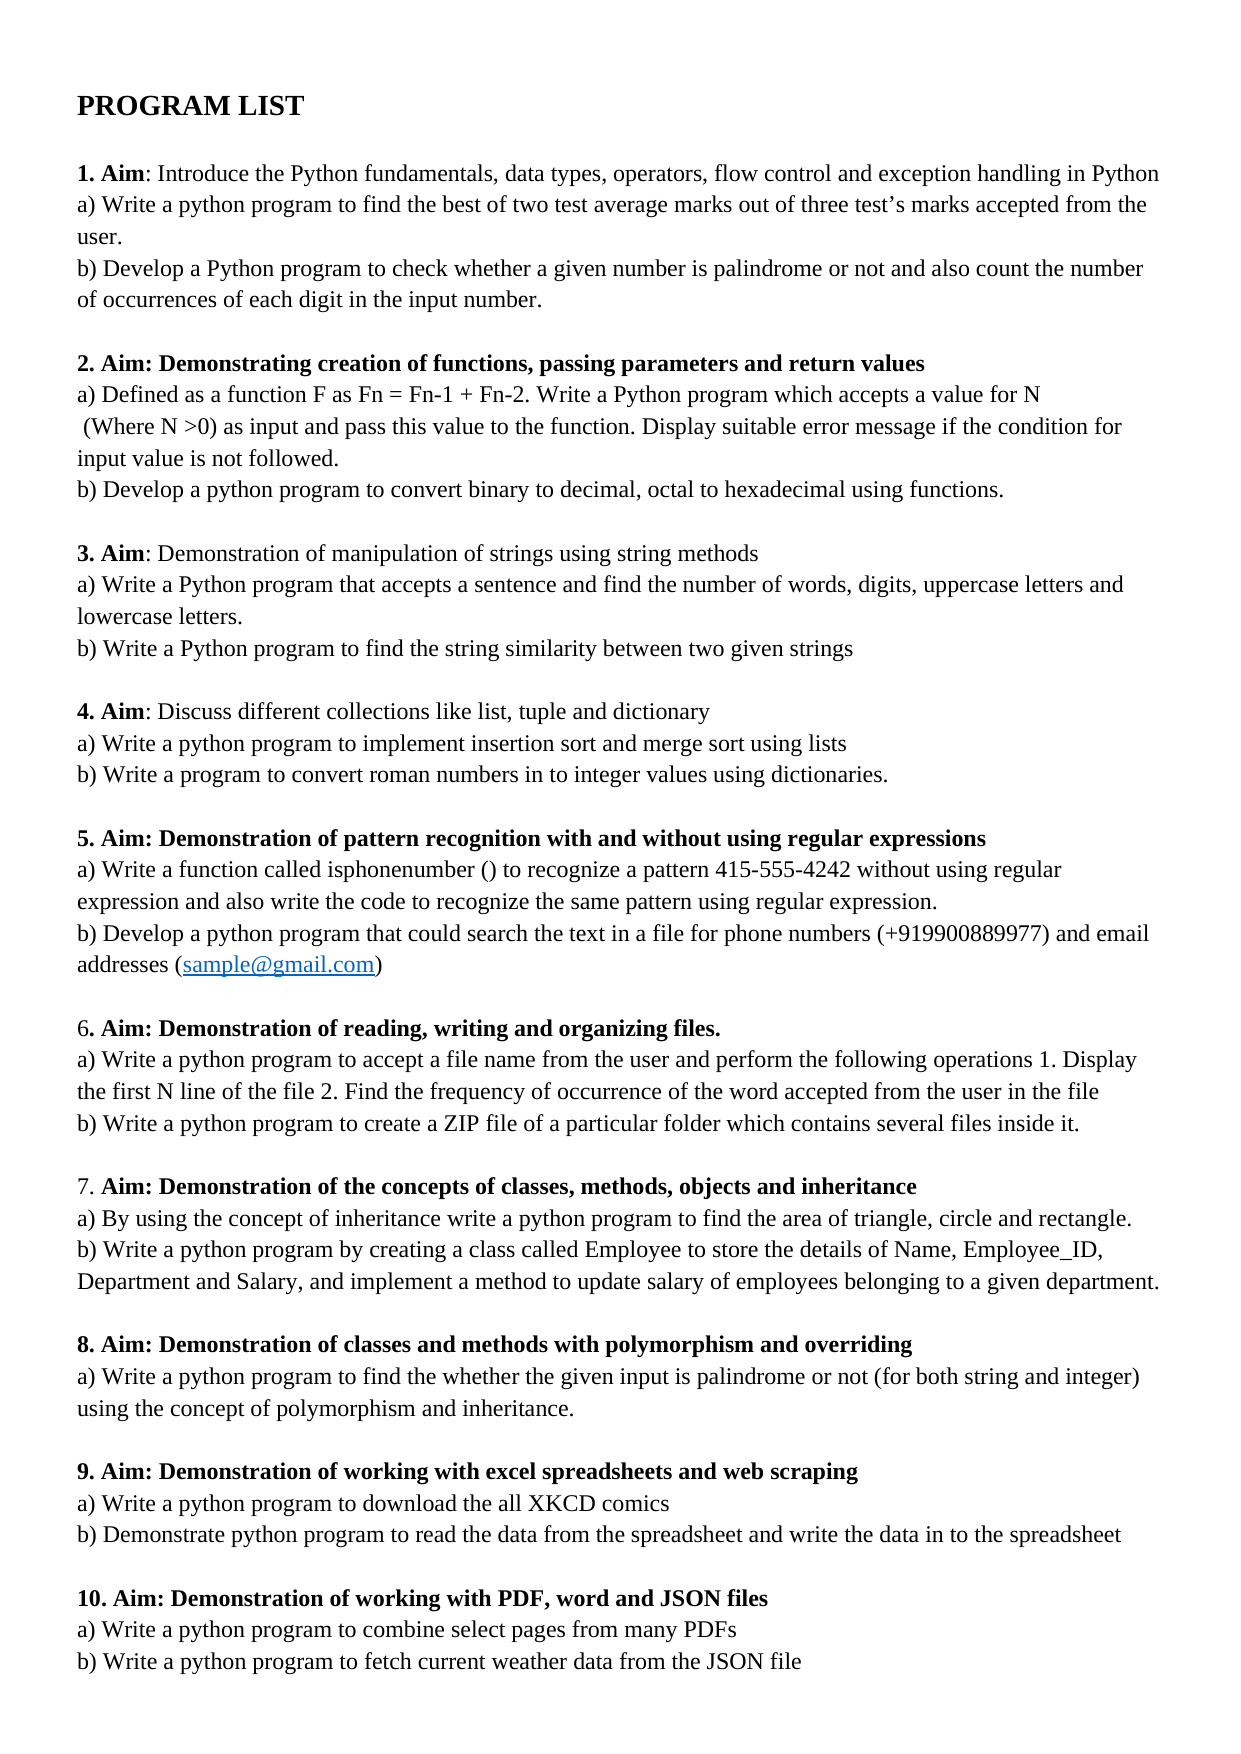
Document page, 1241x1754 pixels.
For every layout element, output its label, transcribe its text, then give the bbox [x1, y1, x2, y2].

text 4. Aim: Discuss different collections like list, tuple and dictionary [77, 697, 1163, 725]
text a) Defined as a function F as Fn = Fn-1 + Fn-2. Write a Python program which accepts a value for N [77, 380, 1163, 408]
text 5. Aim: Demonstration of pattern recognition with and without using regular expressions [77, 824, 1163, 851]
text 1. Aim: Introduce the Python fundamentals, data types, operators, flow control and exception handling in Python [77, 159, 1163, 186]
text b) Write a python program to create a ZIP file of a particular folder which contains several files inside it. [77, 1109, 1163, 1136]
text b) Develop a Python program to check whether a given number is palindrome or not and also count the number of occurrences of each digit in the input number. [77, 254, 1163, 313]
text 10. Aim: Demonstration of working with PDF, word and JSON files [77, 1584, 1163, 1611]
text b) Write a program to convert roman numbers in to integer values using dictionaries. [77, 760, 1163, 788]
text 6. Aim: Demonstration of reading, writing and organizing files. [77, 1014, 1163, 1041]
text b) Develop a python program to convert binary to decimal, octal to hexadecimal using functions. [77, 475, 1163, 503]
text a) Write a function called isphonenumber () to recognize a pattern 415-555-4242 without using regular expression and also write the code to recognize the same pattern using regular expression. [77, 855, 1163, 915]
text PROGRAM LIST [77, 88, 1163, 122]
text 9. Aim: Demonstration of working with excel spreadsheets and web scraping [77, 1457, 1163, 1485]
text a) Write a python program to find the best of two test average marks out of three test’s marks accepted from the user. [77, 190, 1163, 250]
text a) Write a python program to find the whether the given input is palindrome or not (for both string and integer) using the concept of polymorphism and inheritance. [77, 1362, 1163, 1421]
text (Where N >0) as input and pass this value to the function. Display suitable error message if the condition for input value is not followed. [77, 412, 1163, 471]
text a) Write a python program to download the all XKCD comics [77, 1489, 1163, 1516]
text a) Write a python program to implement insertion sort and merge sort using lists [77, 729, 1163, 756]
text 2. Aim: Demonstrating creation of functions, passing parameters and return values [77, 349, 1163, 376]
text a) By using the concept of inheritance write a python program to find the area of triangle, circle and rectangle. [77, 1204, 1163, 1231]
text 8. Aim: Demonstration of classes and methods with polymorphism and overriding [77, 1330, 1163, 1358]
text b) Write a python program to fetch current weather data from the JSON file [77, 1647, 1163, 1675]
text a) Write a python program to combine select pages from many PDFs [77, 1615, 1163, 1643]
text b) Write a Python program to find the string similarity between two given strings [77, 634, 1163, 661]
text b) Demonstrate python program to read the data from the spreadsheet and write the data in to the spreadsheet [77, 1520, 1163, 1548]
text b) Develop a python program that could search the text in a file for phone numbers (+919900889977) and email addresses (sample@gmail.com) [77, 919, 1163, 978]
text b) Write a python program by creating a class called Employee to store the details of Name, Employee_ID, Department and Salary, and implement a method to update salary of employees belonging to a given department. [77, 1235, 1163, 1295]
text 7. Aim: Demonstration of the concepts of classes, methods, objects and inheritance [77, 1172, 1163, 1200]
text a) Write a Python program that accepts a sentence and find the number of words, digits, uppercase letters and lowercase letters. [77, 570, 1163, 630]
text a) Write a python program to accept a file name from the user and perform the following operations 1. Display the first N line of the file 2. Find the frequency of occurrence of the word accepted from the user in the file [77, 1045, 1163, 1105]
text 3. Aim: Demonstration of manipulation of strings using string methods [77, 539, 1163, 566]
